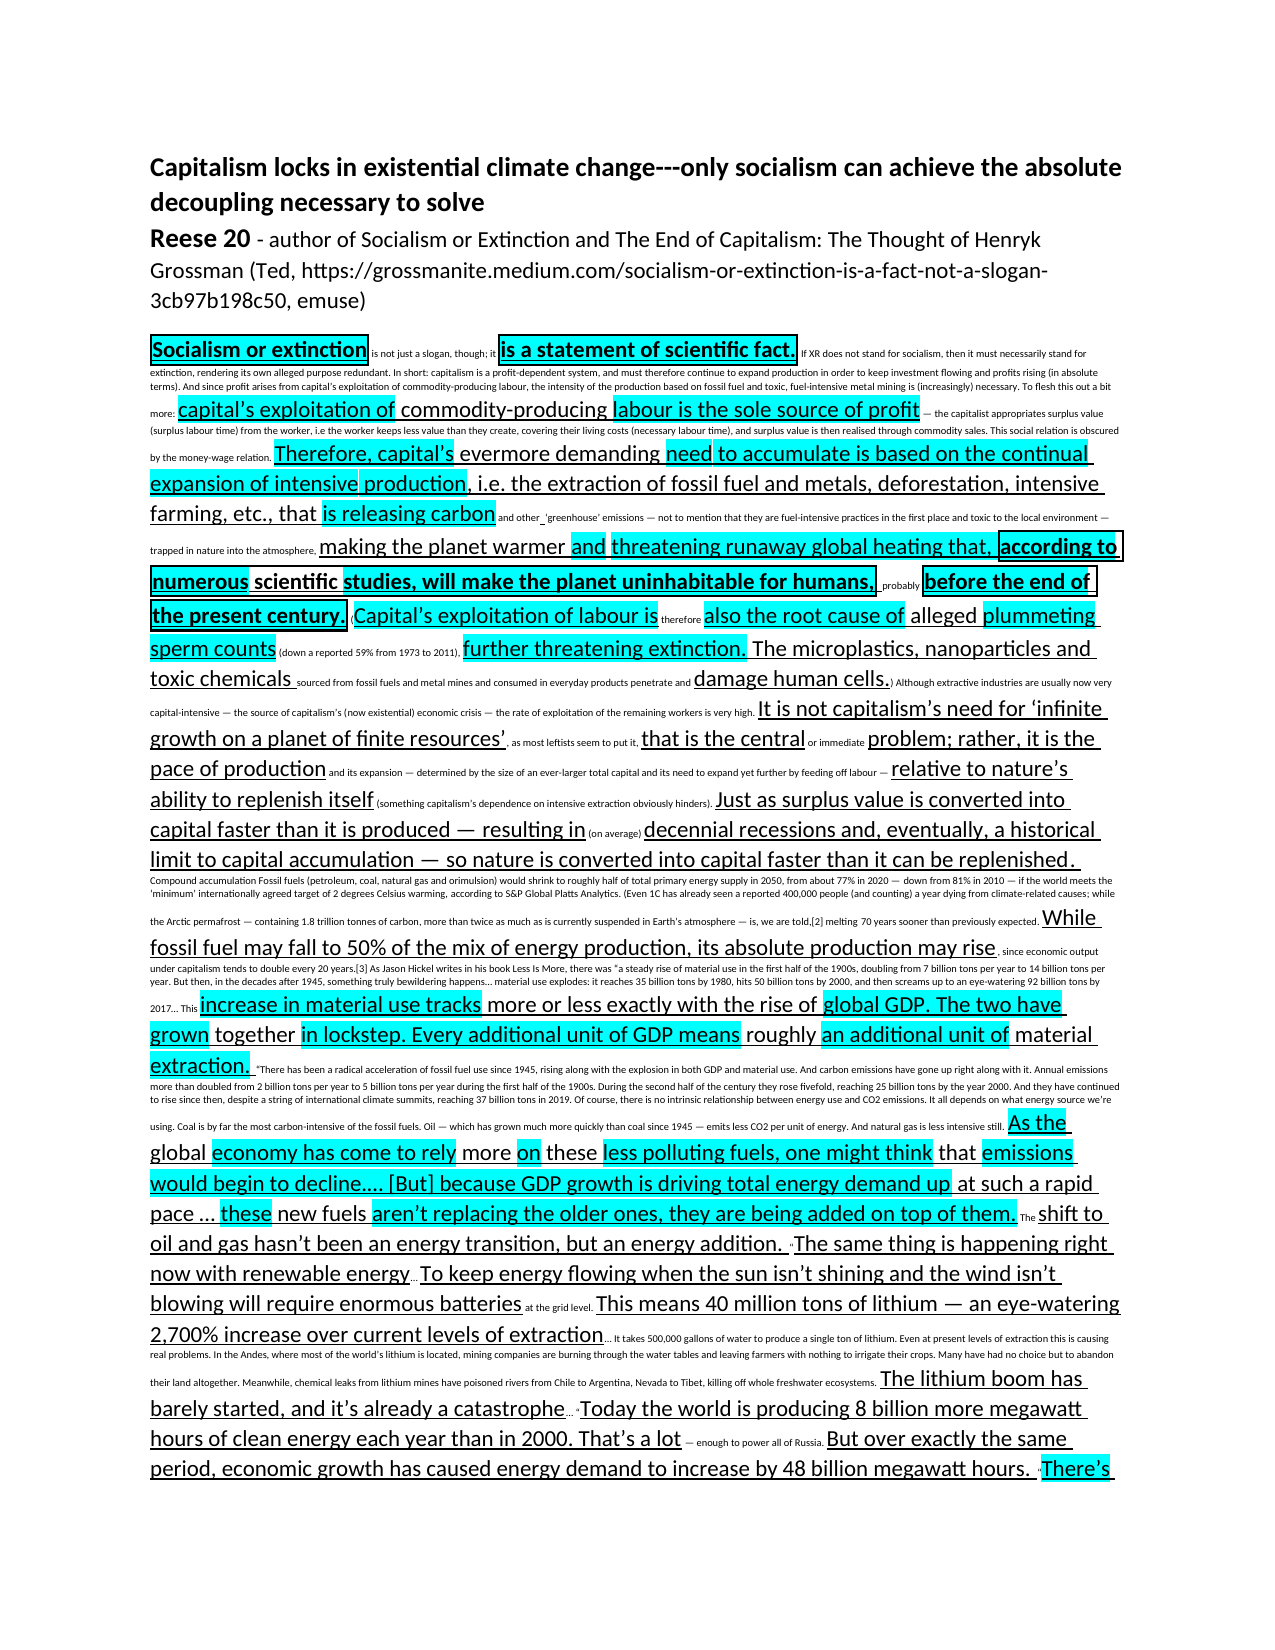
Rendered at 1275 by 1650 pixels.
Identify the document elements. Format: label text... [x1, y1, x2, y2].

subtitle Capitalism locks in existential climate change---only socialism can achieve the absolute decoupling necessary to solve [150, 150, 1125, 219]
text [150, 333, 1125, 1482]
text Reese 20 - author of Socialism or Extinction and The End of Capitalism: The Thought of Henryk Grossman (Ted, https://grossmanite.medium.com/socialism-or-extinction-is-a-fact-not-a-slogan-3cb97b198c50, emuse) [150, 221, 1125, 315]
